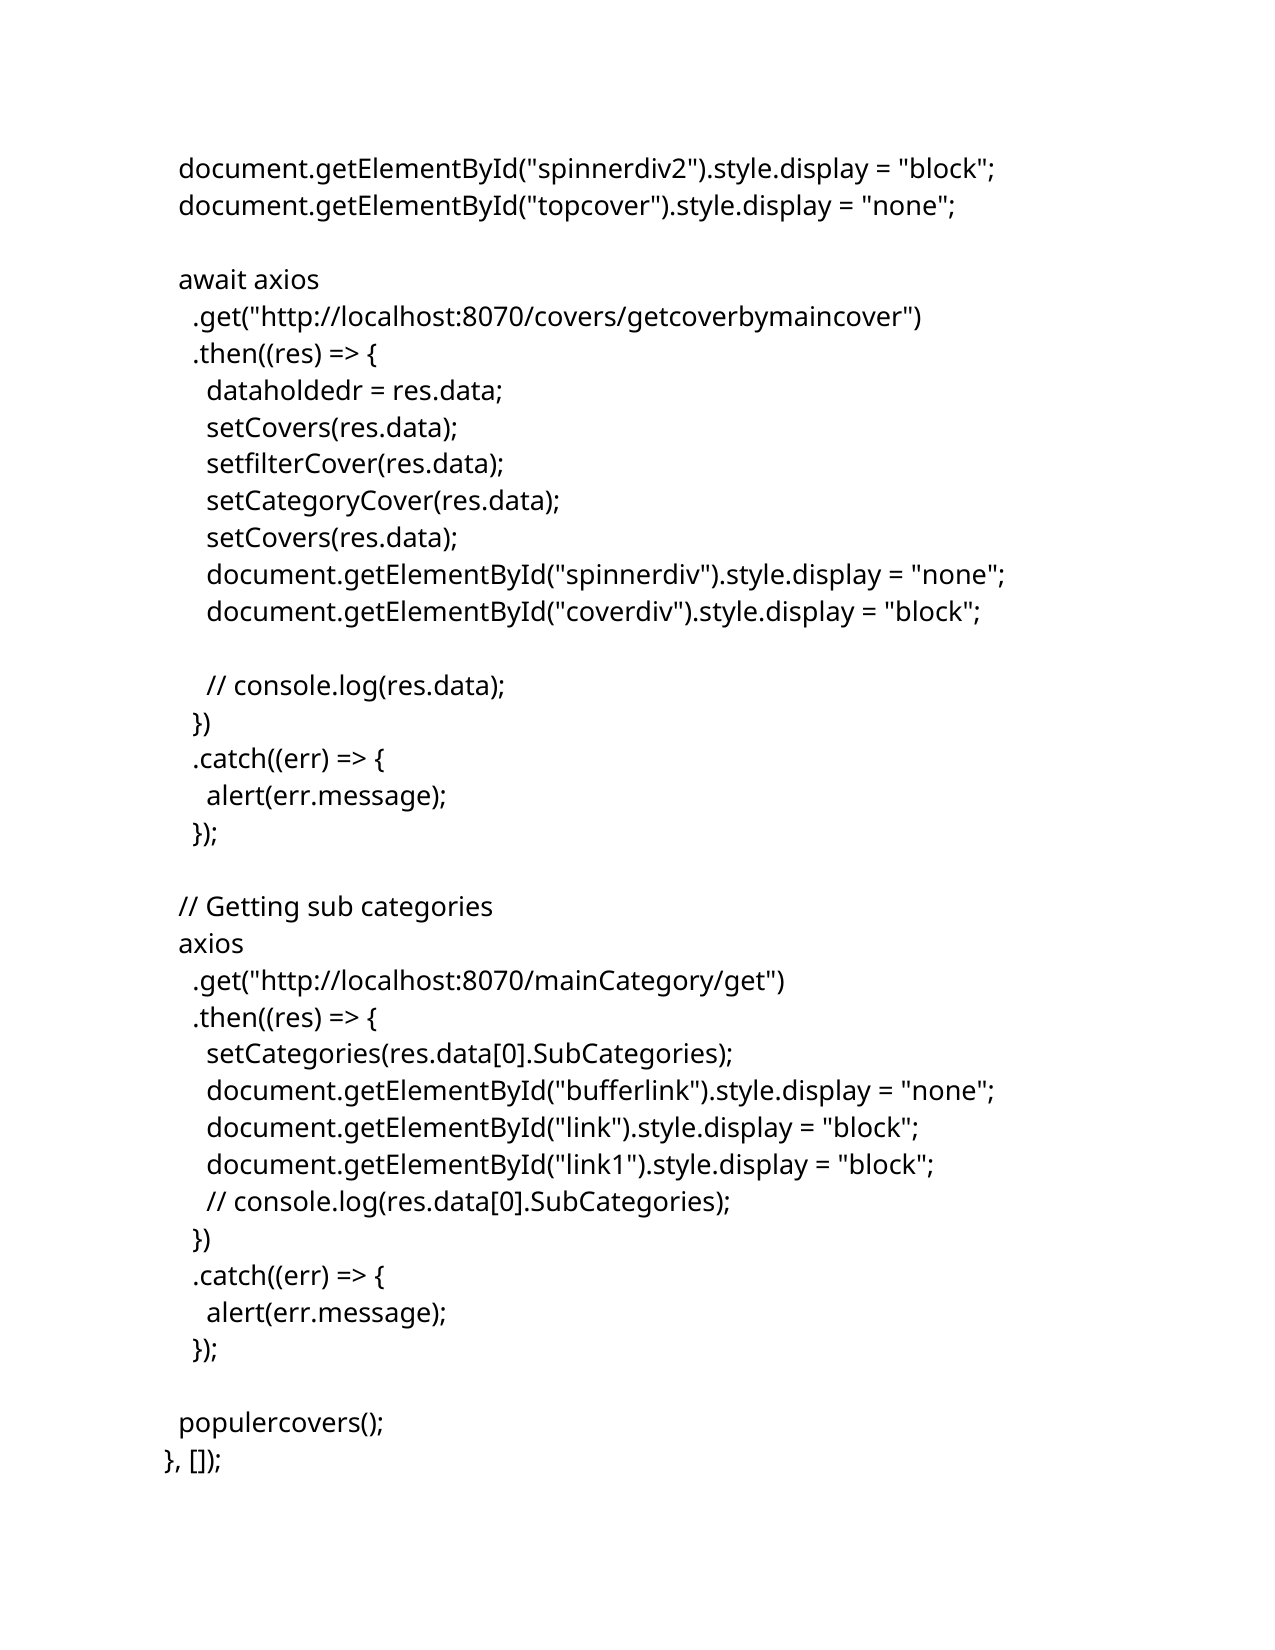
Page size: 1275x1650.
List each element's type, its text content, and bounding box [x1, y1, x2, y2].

text .get("http://localhost:8070/mainCategory/get") [150, 961, 1125, 998]
text // console.log(res.data[0].SubCategories); [150, 1182, 1125, 1219]
text alert(err.message); [150, 777, 1125, 814]
text document.getElementById("spinnerdiv2").style.display = "block"; [150, 150, 1125, 187]
text alert(err.message); [150, 1293, 1125, 1330]
text document.getElementById("bufferlink").style.display = "none"; [150, 1072, 1125, 1109]
text .catch((err) => { [150, 1256, 1125, 1293]
text // Getting sub categories [150, 887, 1125, 924]
text setCategoryCover(res.data); [150, 482, 1125, 519]
text .then((res) => { [150, 998, 1125, 1035]
text .then((res) => { [150, 334, 1125, 371]
text }) [150, 1219, 1125, 1256]
text setCovers(res.data); [150, 408, 1125, 445]
text }) [150, 703, 1125, 740]
text document.getElementById("topcover").style.display = "none"; [150, 187, 1125, 224]
text setCategories(res.data[0].SubCategories); [150, 1035, 1125, 1072]
text document.getElementById("coverdiv").style.display = "block"; [150, 592, 1125, 629]
text populercovers(); [150, 1404, 1125, 1441]
text document.getElementById("link").style.display = "block"; [150, 1109, 1125, 1146]
text }, []); [150, 1441, 1125, 1477]
text // console.log(res.data); [150, 666, 1125, 703]
text document.getElementById("link1").style.display = "block"; [150, 1146, 1125, 1182]
text }); [150, 814, 1125, 851]
text }); [150, 1330, 1125, 1367]
text axios [150, 924, 1125, 961]
text .get("http://localhost:8070/covers/getcoverbymaincover") [150, 297, 1125, 334]
text dataholdedr = res.data; [150, 371, 1125, 408]
text await axios [150, 261, 1125, 297]
text setfilterCover(res.data); [150, 445, 1125, 482]
text setCovers(res.data); [150, 519, 1125, 556]
text document.getElementById("spinnerdiv").style.display = "none"; [150, 556, 1125, 592]
text .catch((err) => { [150, 740, 1125, 777]
